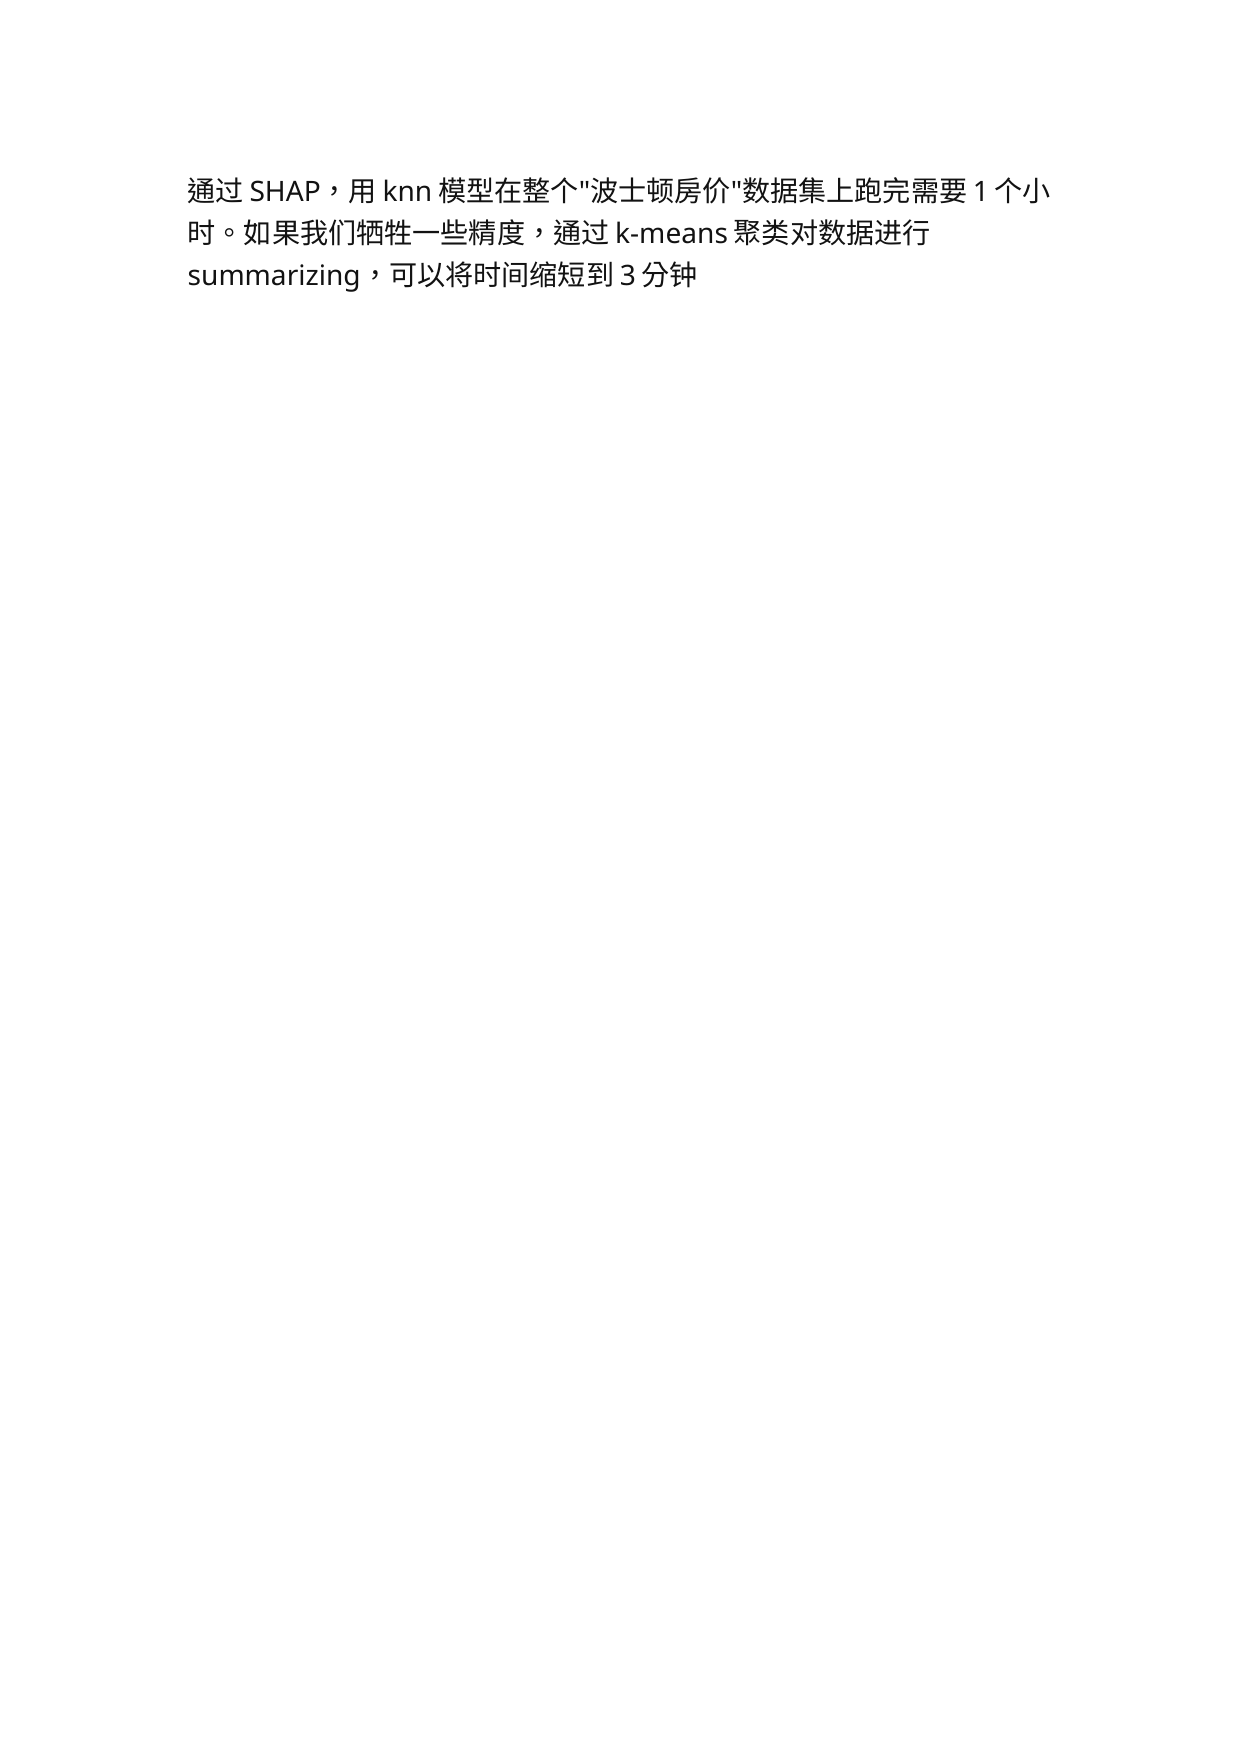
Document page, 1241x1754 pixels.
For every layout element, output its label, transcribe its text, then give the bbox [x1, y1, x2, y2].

text 通过SHAP，用knn模型在整个"波士顿房价"数据集上跑完需要1个小时。如果我们牺牲一些精度，通过k-means聚类对数据进行summarizing，可以将时间缩短到3分钟 [187, 169, 1053, 294]
